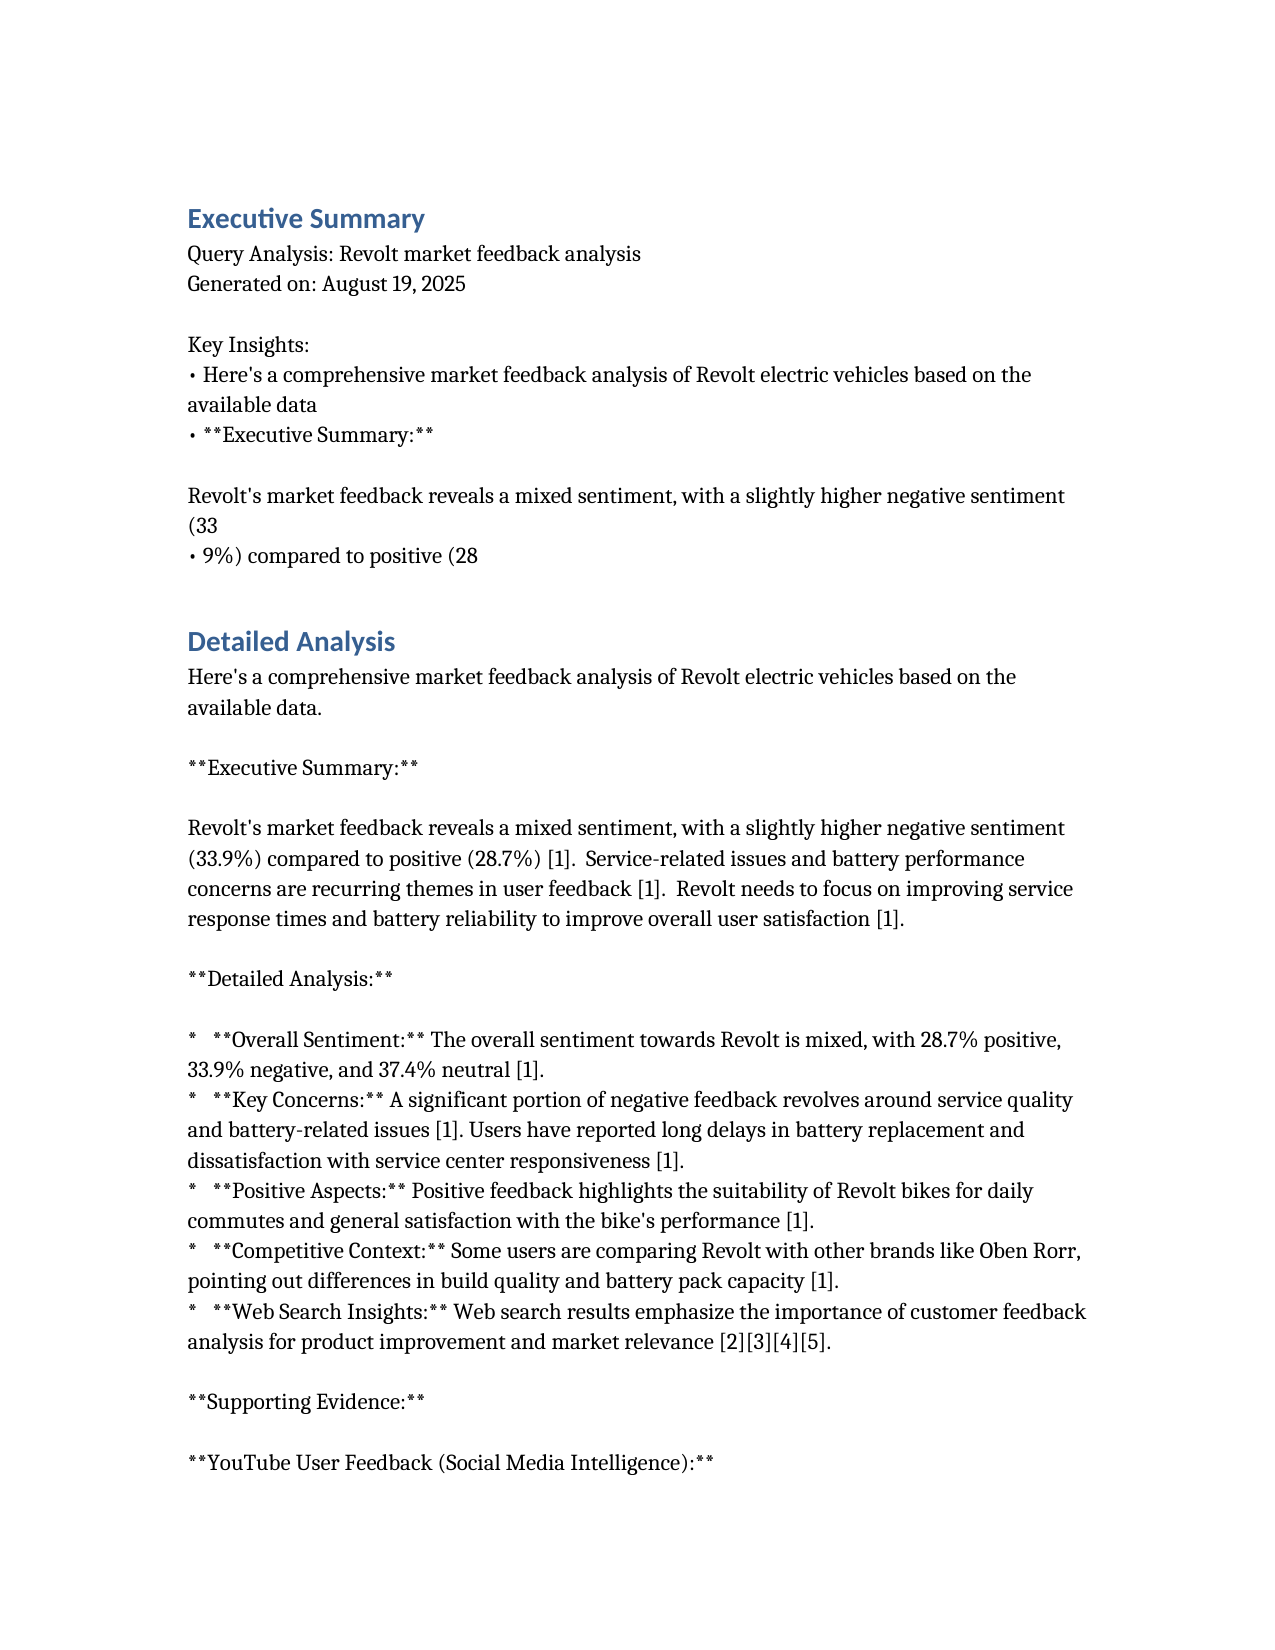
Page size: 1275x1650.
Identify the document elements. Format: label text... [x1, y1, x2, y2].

subtitle Detailed Analysis [187, 623, 1087, 659]
text Query Analysis: Revolt market feedback analysis Generated on: August 19, 2025 Key Insights: • Here's a comprehensive market feedback analysis of Revolt electric vehicles based on the available data • **Executive Summary:** Revolt's market feedback reveals a mixed sentiment, with a slightly higher negative sentiment (33 • 9%) compared to positive (28 [187, 241, 1087, 569]
subtitle Executive Summary [187, 200, 1087, 236]
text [187, 664, 1087, 1476]
